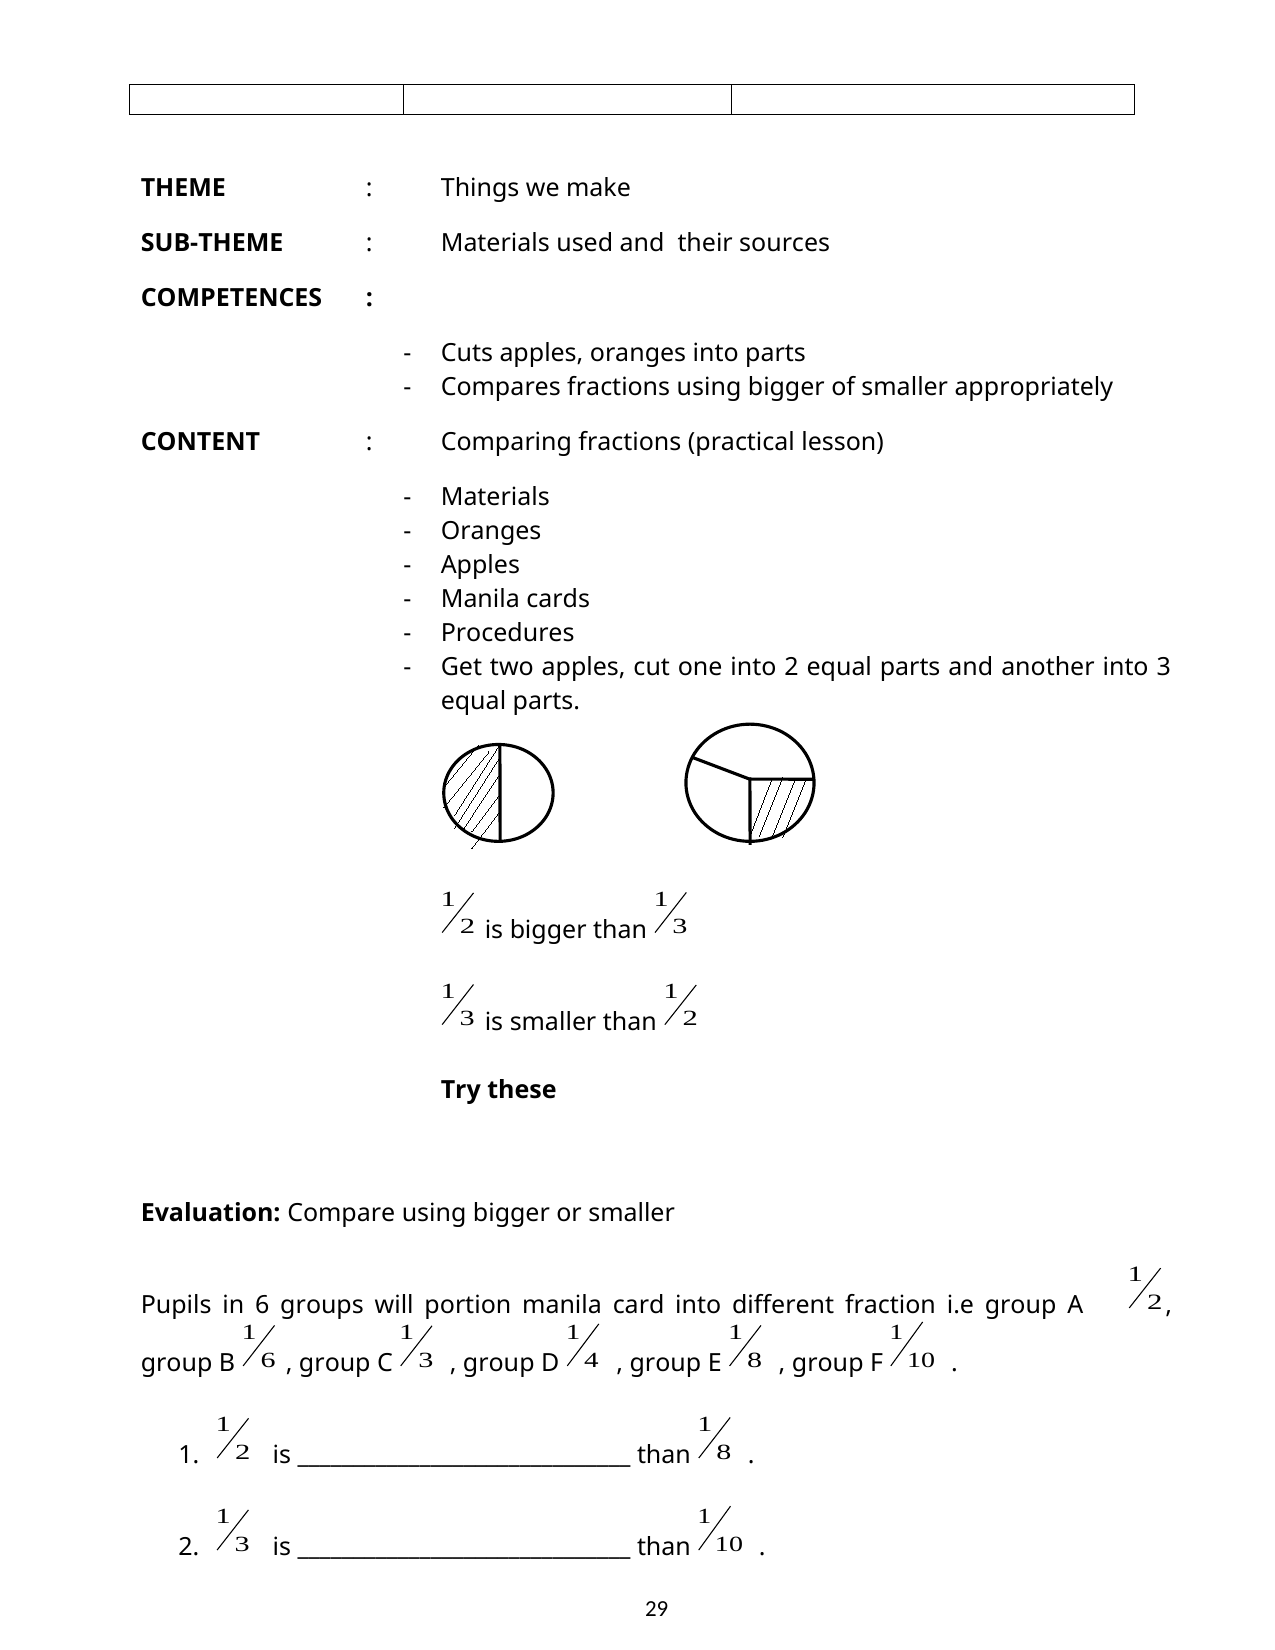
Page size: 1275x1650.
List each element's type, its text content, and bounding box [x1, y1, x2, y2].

list is smaller than [441, 979, 1172, 1037]
table_cell [130, 85, 403, 114]
text COMPETENCES : [141, 280, 1172, 314]
text SUB-THEME : Materials used and their sources [141, 225, 1172, 259]
text CONTENT : Comparing fractions (practical lesson) [141, 424, 1172, 458]
list Get two apples, cut one into 2 equal parts and another into 3 equal parts. [403, 649, 1172, 717]
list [178, 1413, 1172, 1471]
list Try these [441, 1072, 1172, 1106]
list is bigger than [441, 887, 1172, 945]
list Procedures [403, 615, 1172, 649]
list Compares fractions using bigger of smaller appropriately [403, 369, 1172, 403]
list Apples [403, 547, 1172, 581]
list Materials [403, 479, 1172, 513]
table_cell [404, 85, 731, 114]
list Cuts apples, oranges into parts [403, 335, 1172, 369]
text Pupils in 6 groups will portion manila card into different fraction i.e group A , group B , group C , group D , group E , group F . [141, 1263, 1172, 1379]
list Manila cards [403, 581, 1172, 615]
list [178, 1505, 1172, 1563]
table_cell [732, 85, 1134, 114]
text Evaluation: Compare using bigger or smaller [141, 1194, 1172, 1229]
list Oranges [403, 513, 1172, 547]
text THEME : Things we make [141, 170, 1172, 204]
